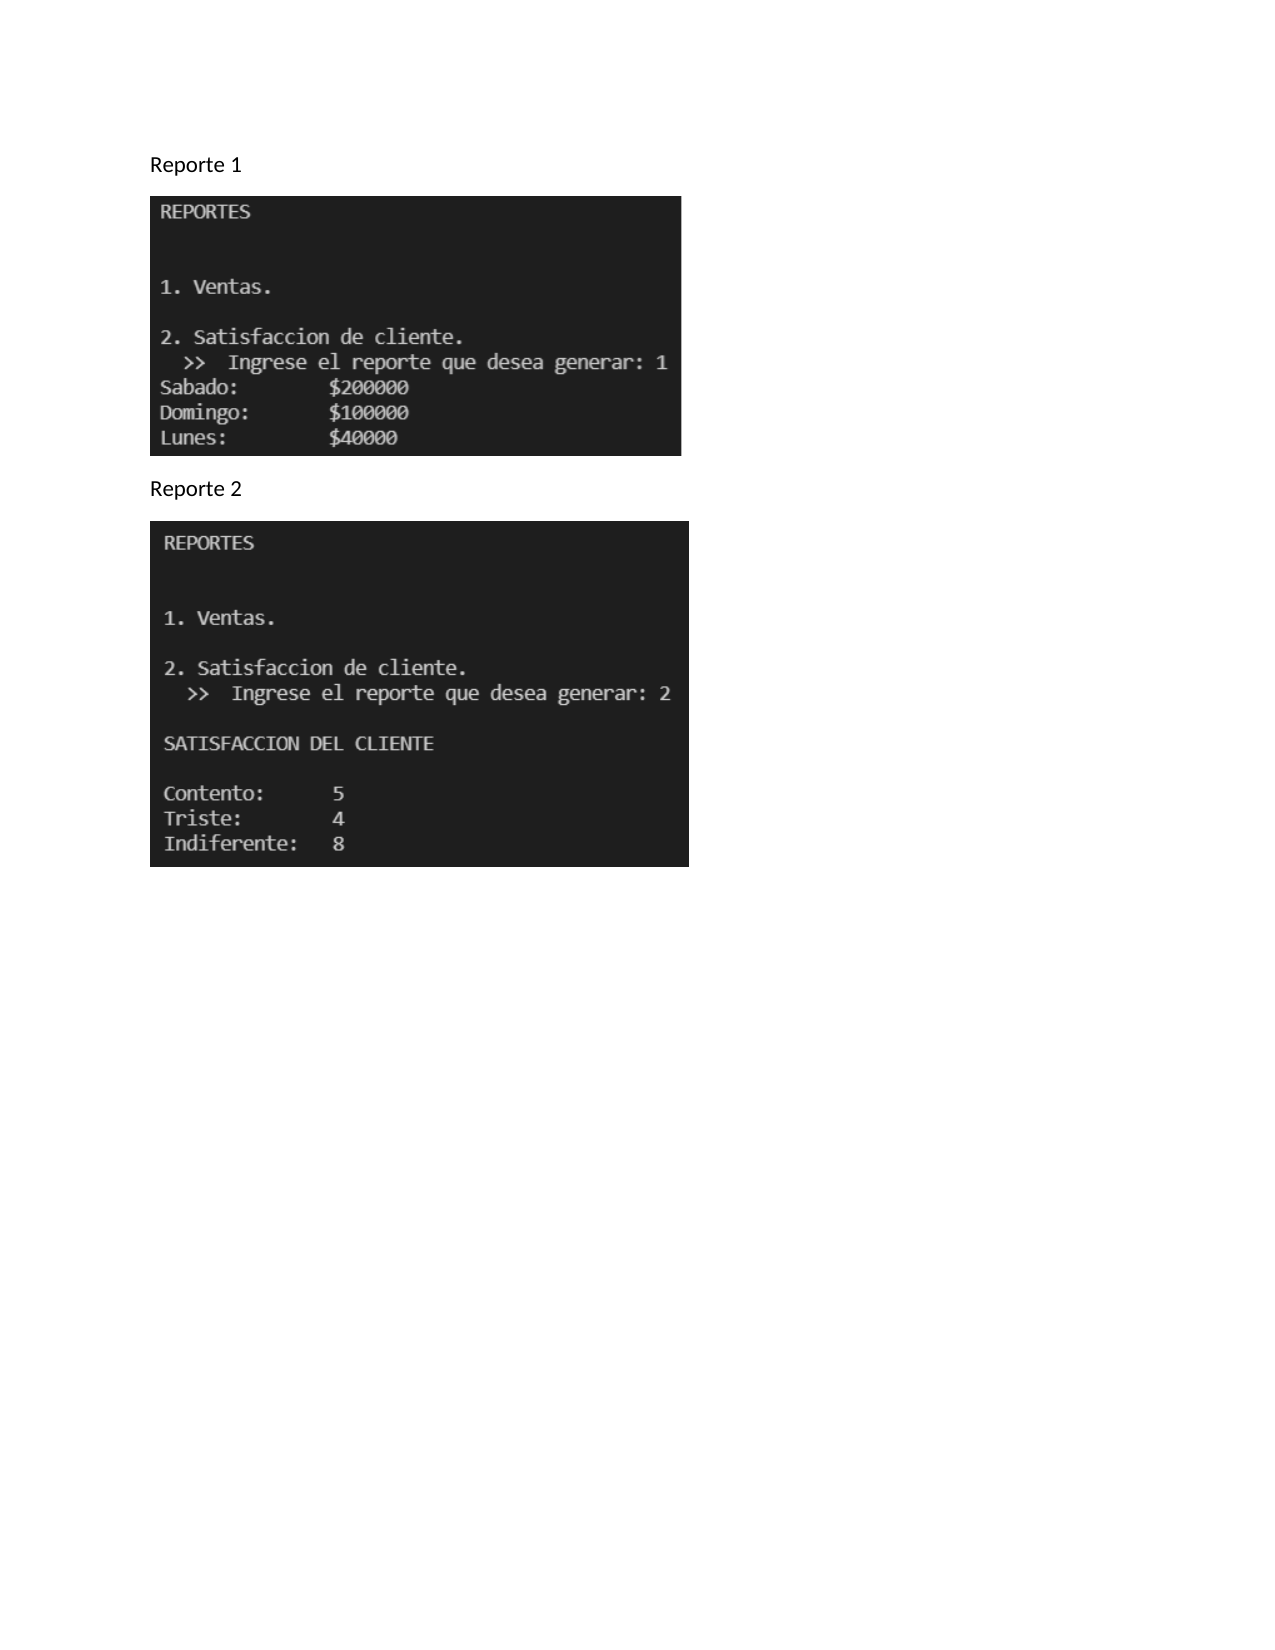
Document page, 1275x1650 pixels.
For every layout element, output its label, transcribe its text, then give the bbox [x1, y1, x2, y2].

picture [150, 196, 682, 456]
text Reporte 2 [150, 474, 1125, 502]
picture [150, 521, 689, 867]
text Reporte 1 [150, 150, 1125, 178]
